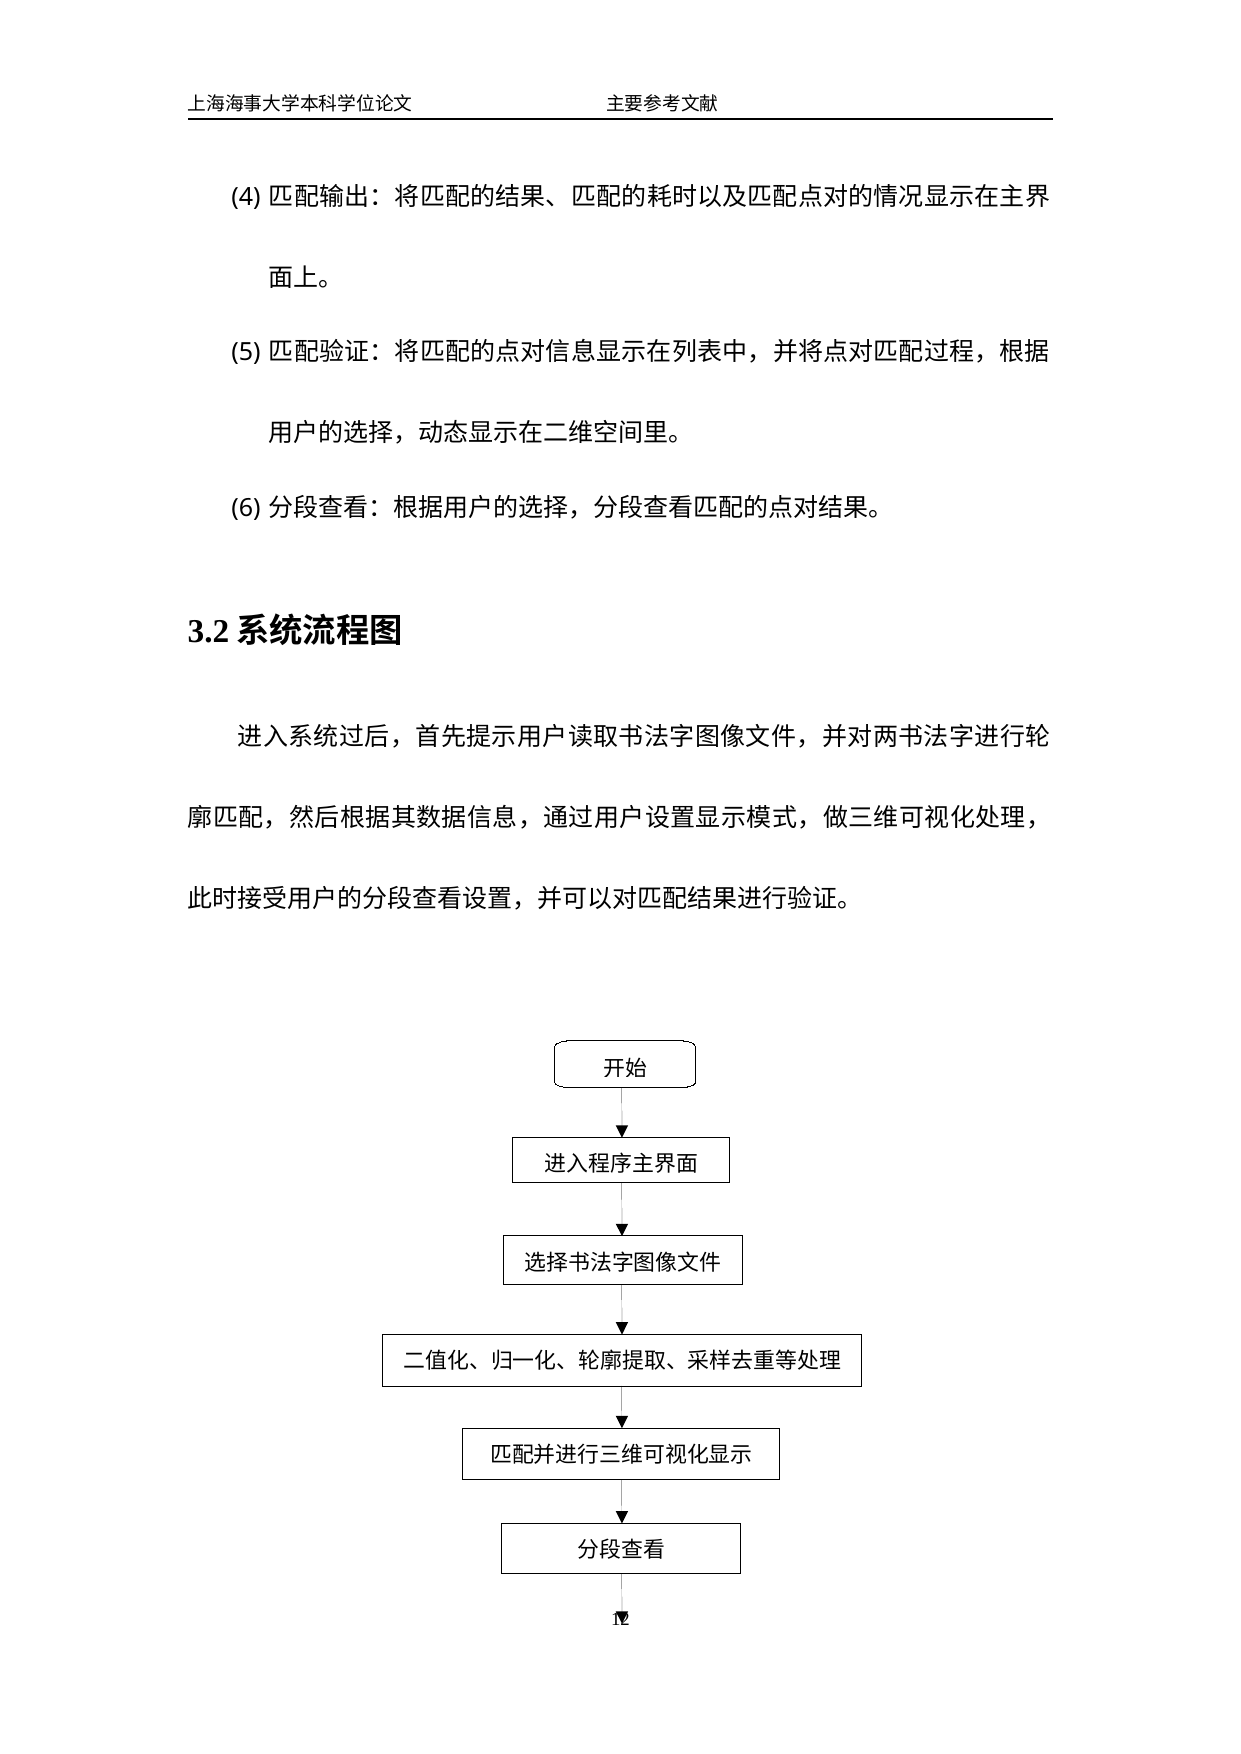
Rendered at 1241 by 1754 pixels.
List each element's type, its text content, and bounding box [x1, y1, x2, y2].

list 分段查看：根据用户的选择，分段查看匹配的点对结果。 [231, 473, 1053, 538]
text 进入系统过后，首先提示用户读取书法字图像文件，并对两书法字进行轮廓匹配，然后根据其数据信息，通过用户设置显示模式，做三维可视化处理，此时接受用户的分段查看设置，并可以对匹配结果进行验证。 [187, 702, 1053, 929]
subtitle 3.2系统流程图 [187, 596, 1053, 661]
list 匹配验证：将匹配的点对信息显示在列表中，并将点对匹配过程，根据用户的选择，动态显示在二维空间里。 [231, 317, 1053, 463]
list 匹配输出：将匹配的结果、匹配的耗时以及匹配点对的情况显示在主界面上。 [231, 162, 1053, 308]
